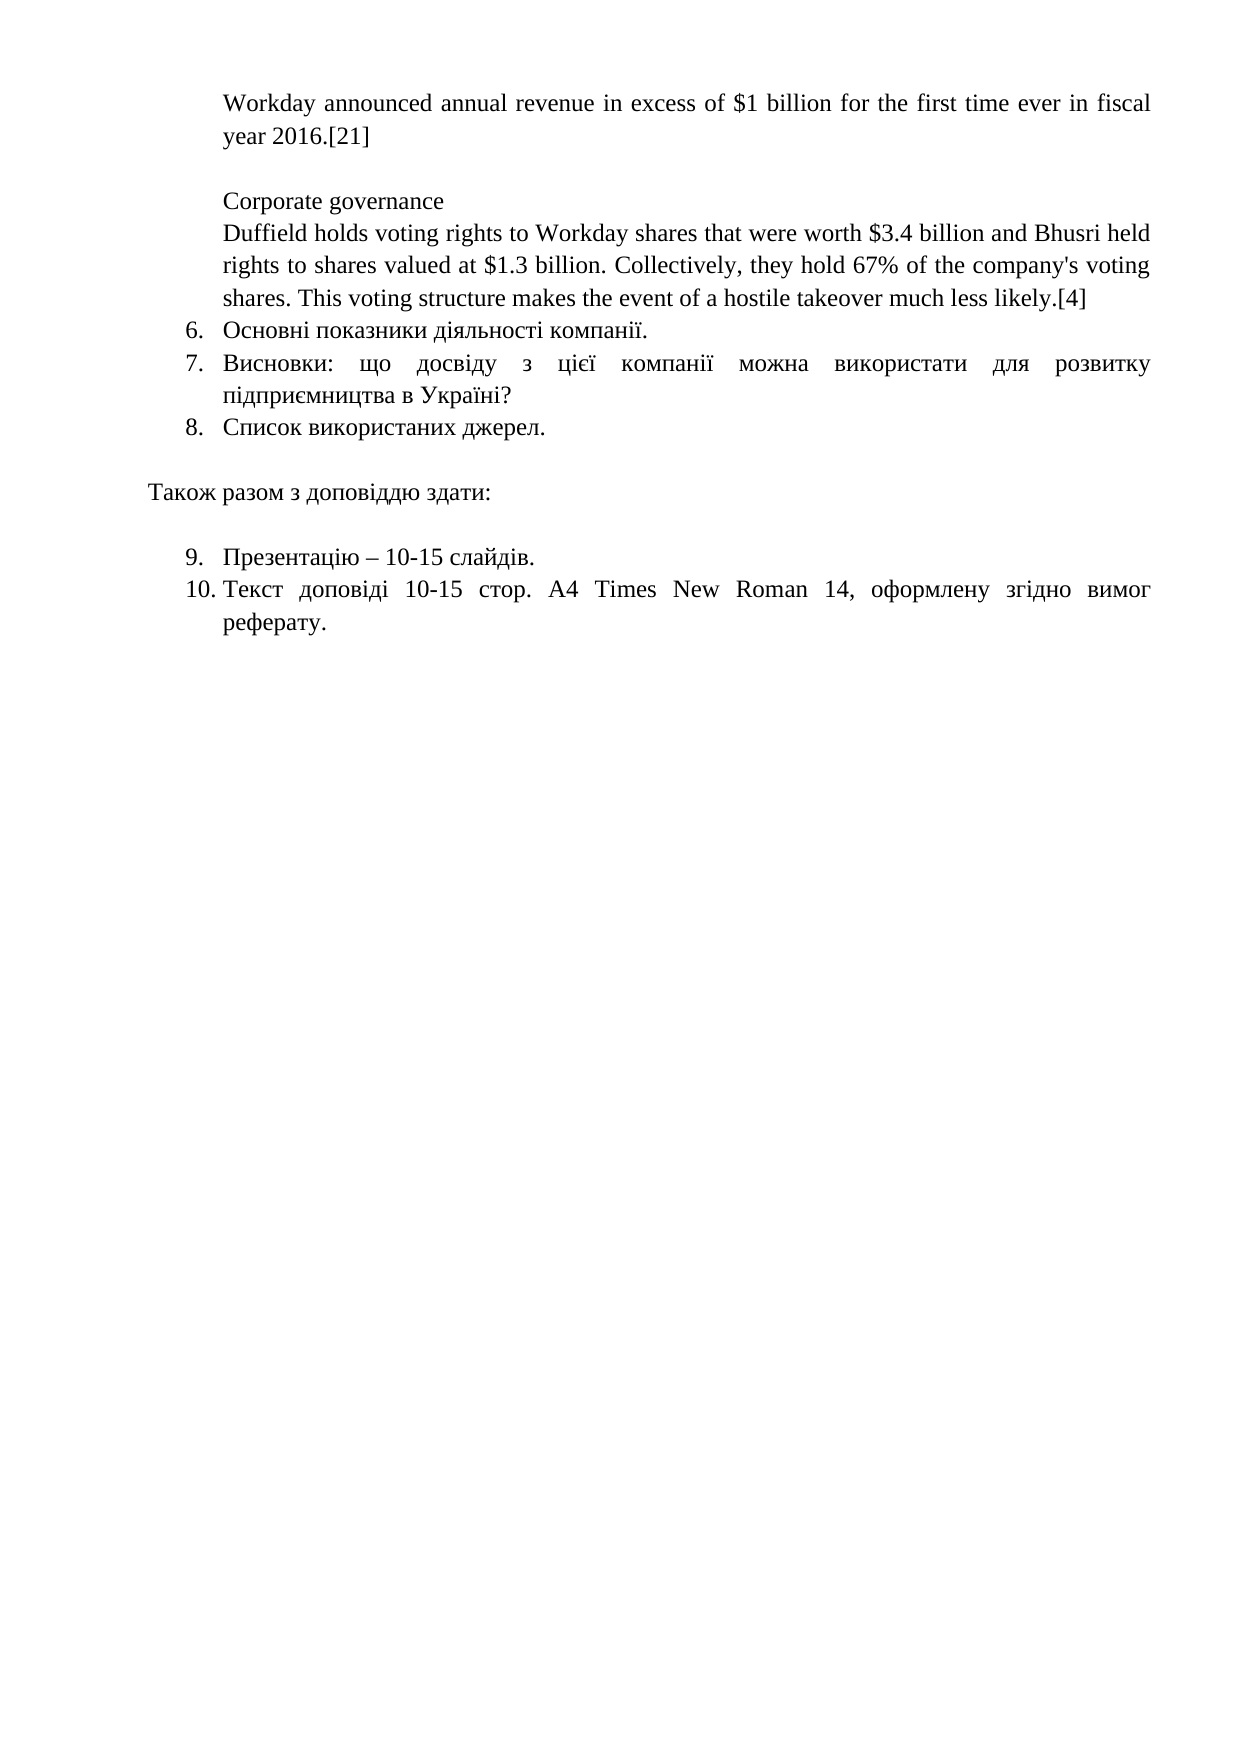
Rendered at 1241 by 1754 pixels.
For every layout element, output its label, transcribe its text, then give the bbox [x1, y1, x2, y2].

list Висновки: що досвіду з цієї компанії можна використати для розвитку підприємництва в Україні? [185, 348, 1152, 409]
list Також разом з доповіддю здати: [148, 477, 1152, 506]
list Текст доповіді 10-15 стор. А4 Times New Roman 14, оформлену згідно вимог реферату. [185, 574, 1152, 636]
list Corporate governance [223, 186, 1152, 214]
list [223, 88, 1152, 150]
list Презентацію – 10-15 слайдів. [185, 542, 1152, 571]
list Список використаних джерел. [185, 412, 1152, 441]
list Основні показники діяльності компанії. [185, 315, 1152, 344]
list Duffield holds voting rights to Workday shares that were worth $3.4 billion and Bhusri held rights to shares valued at $1.3 billion. Collectively, they hold 67% of the company's voting shares. This voting structure makes the event of a hostile takeover much less likely.[4] [223, 218, 1152, 312]
